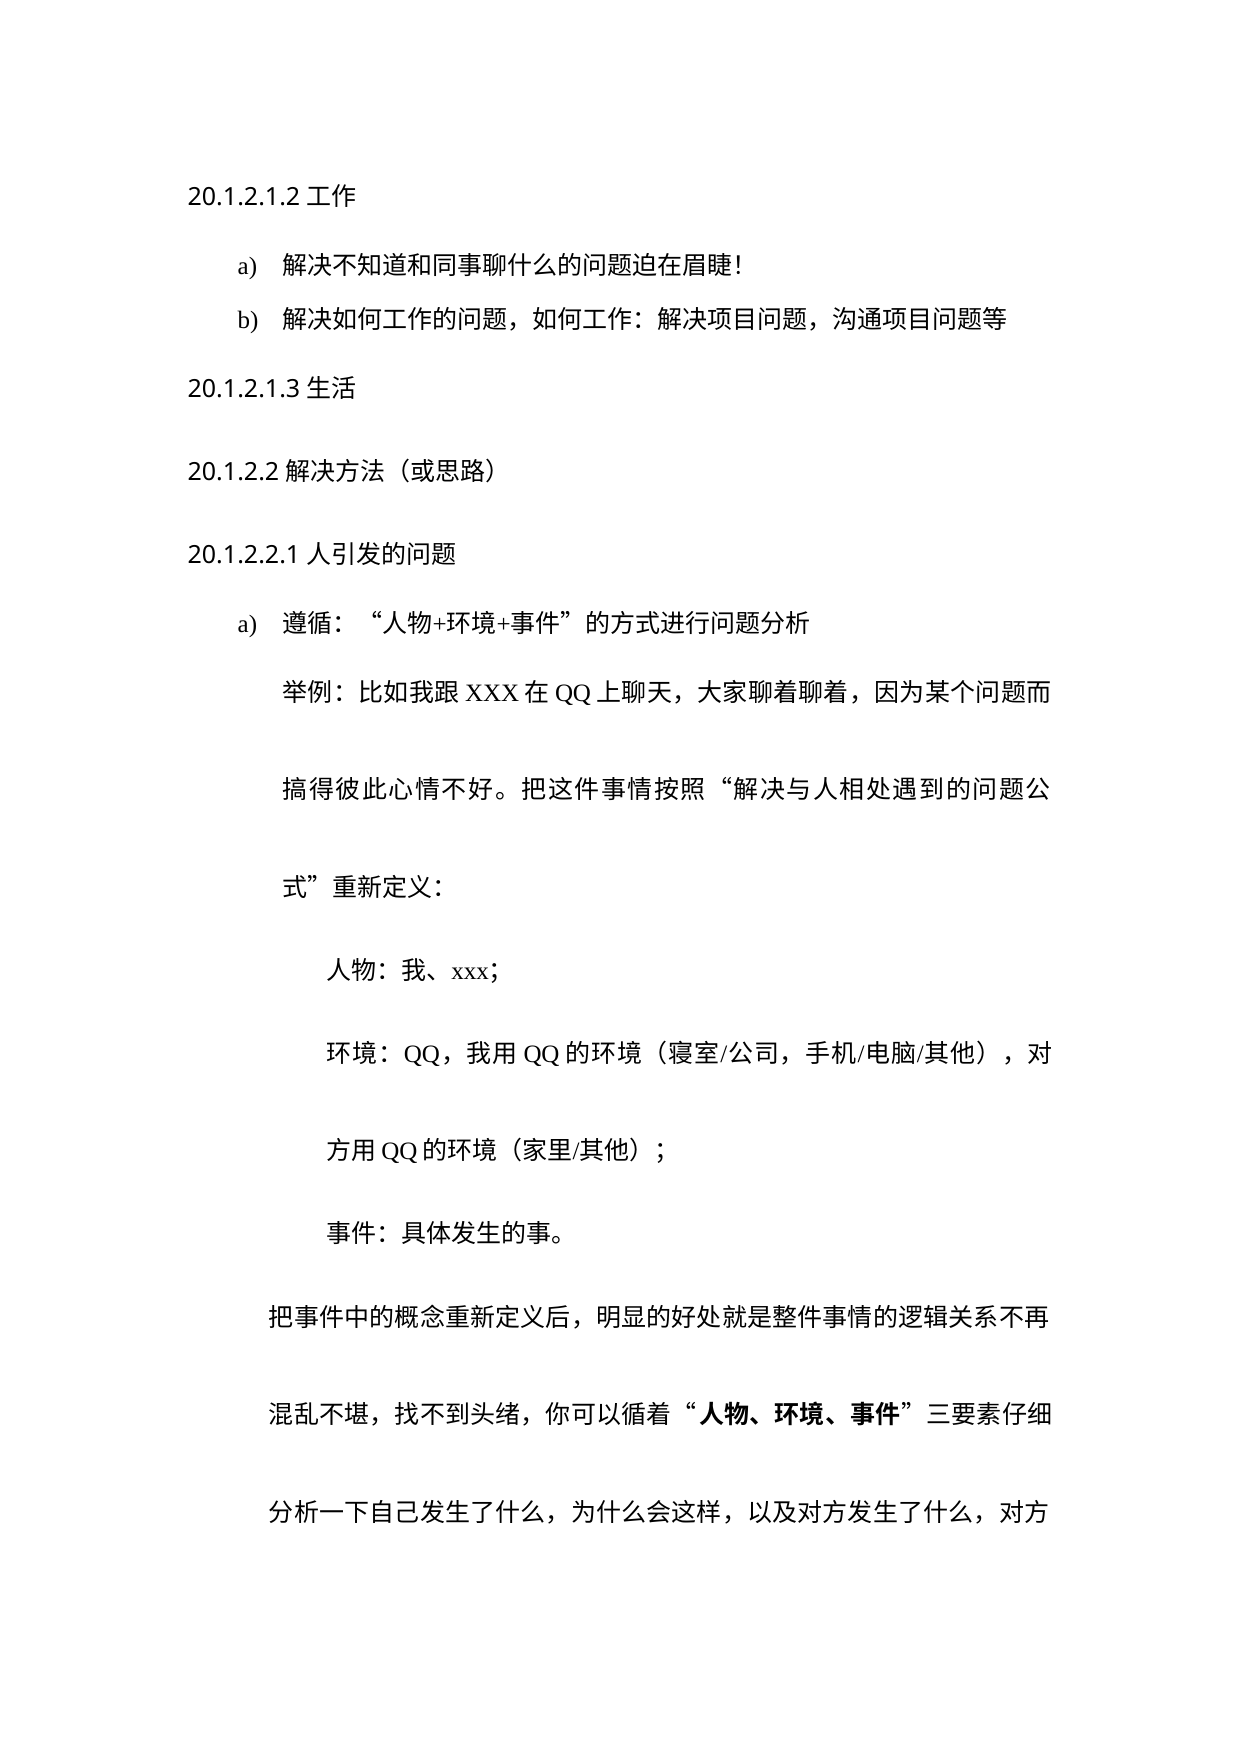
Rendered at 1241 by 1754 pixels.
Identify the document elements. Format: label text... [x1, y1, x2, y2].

list 举例：比如我跟XXX在QQ上聊天，大家聊着聊着，因为某个问题而搞得彼此心情不好。把这件事情按照“解决与人相处遇到的问题公式”重新定义： [282, 658, 1053, 918]
text 解决方法（或思路） [187, 437, 1053, 502]
text 工作 [187, 162, 1053, 227]
list 解决如何工作的问题，如何工作：解决项目问题，沟通项目问题等 [237, 299, 1053, 336]
text 人引发的问题 [187, 520, 1053, 585]
list 环境：QQ，我用QQ的环境（寝室/公司，手机/电脑/其他），对方用QQ的环境（家里/其他）； [326, 1019, 1053, 1181]
text 生活 [187, 354, 1053, 419]
list 事件：具体发生的事。 [326, 1199, 1053, 1264]
list 遵循：“人物+环境+事件”的方式进行问题分析 [237, 603, 1053, 639]
list 把事件中的概念重新定义后，明显的好处就是整件事情的逻辑关系不再混乱不堪，找不到头绪，你可以循着“人物、环境、事件”三要素仔细分析一下自己发生了什么，为什么会这样，以及对方发生了什么，对方为什么会这样。 [269, 1283, 1053, 1543]
list 解决不知道和同事聊什么的问题迫在眉睫！ [237, 245, 1053, 281]
list 人物：我、xxx； [326, 936, 1053, 1001]
